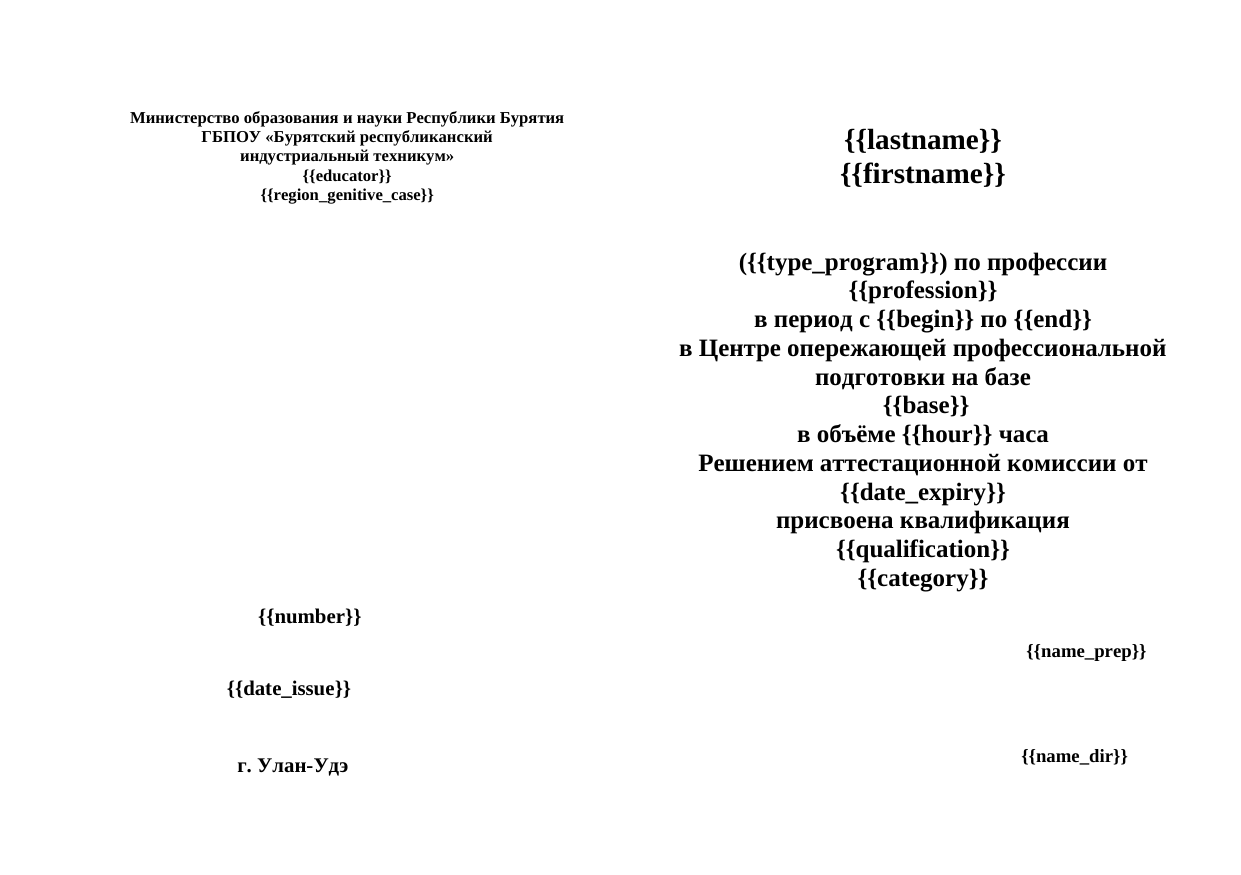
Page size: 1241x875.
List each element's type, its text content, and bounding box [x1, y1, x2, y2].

text {{name_dir}} [649, 745, 1196, 767]
text {{date_expiry}} [649, 477, 1196, 506]
text в период с {{begin}} по {{end}} [649, 304, 1196, 333]
text в Центре опережающей профессиональной подготовки на базе [649, 333, 1196, 391]
text Решением аттестационной комиссии от [649, 448, 1196, 477]
text {{number}} [148, 604, 620, 628]
text {{profession}} [649, 276, 1196, 304]
text {{base}} [649, 391, 1196, 419]
text присвоена квалификация [649, 506, 1196, 534]
text {{firstname}} [649, 156, 1196, 189]
text {{category}} [649, 563, 1196, 592]
text в объёме {{hour}} часа [649, 419, 1196, 448]
text {{name_prep}} [649, 639, 1196, 661]
text ГБПОУ «Бурятский республиканский [74, 127, 620, 146]
text индустриальный техникум» [74, 146, 620, 165]
text {{region_genitive_case}} [74, 184, 620, 204]
text ({{type_program}}) по профессии [649, 247, 1196, 276]
text г. Улан-Удэ [148, 753, 620, 777]
text {{qualification}} [649, 534, 1196, 563]
text {{date_issue}} [148, 676, 620, 700]
text {{lastname}} [649, 122, 1196, 156]
text {{educator}} [74, 165, 620, 184]
text Министерство образования и науки Республики Бурятия [74, 108, 620, 127]
